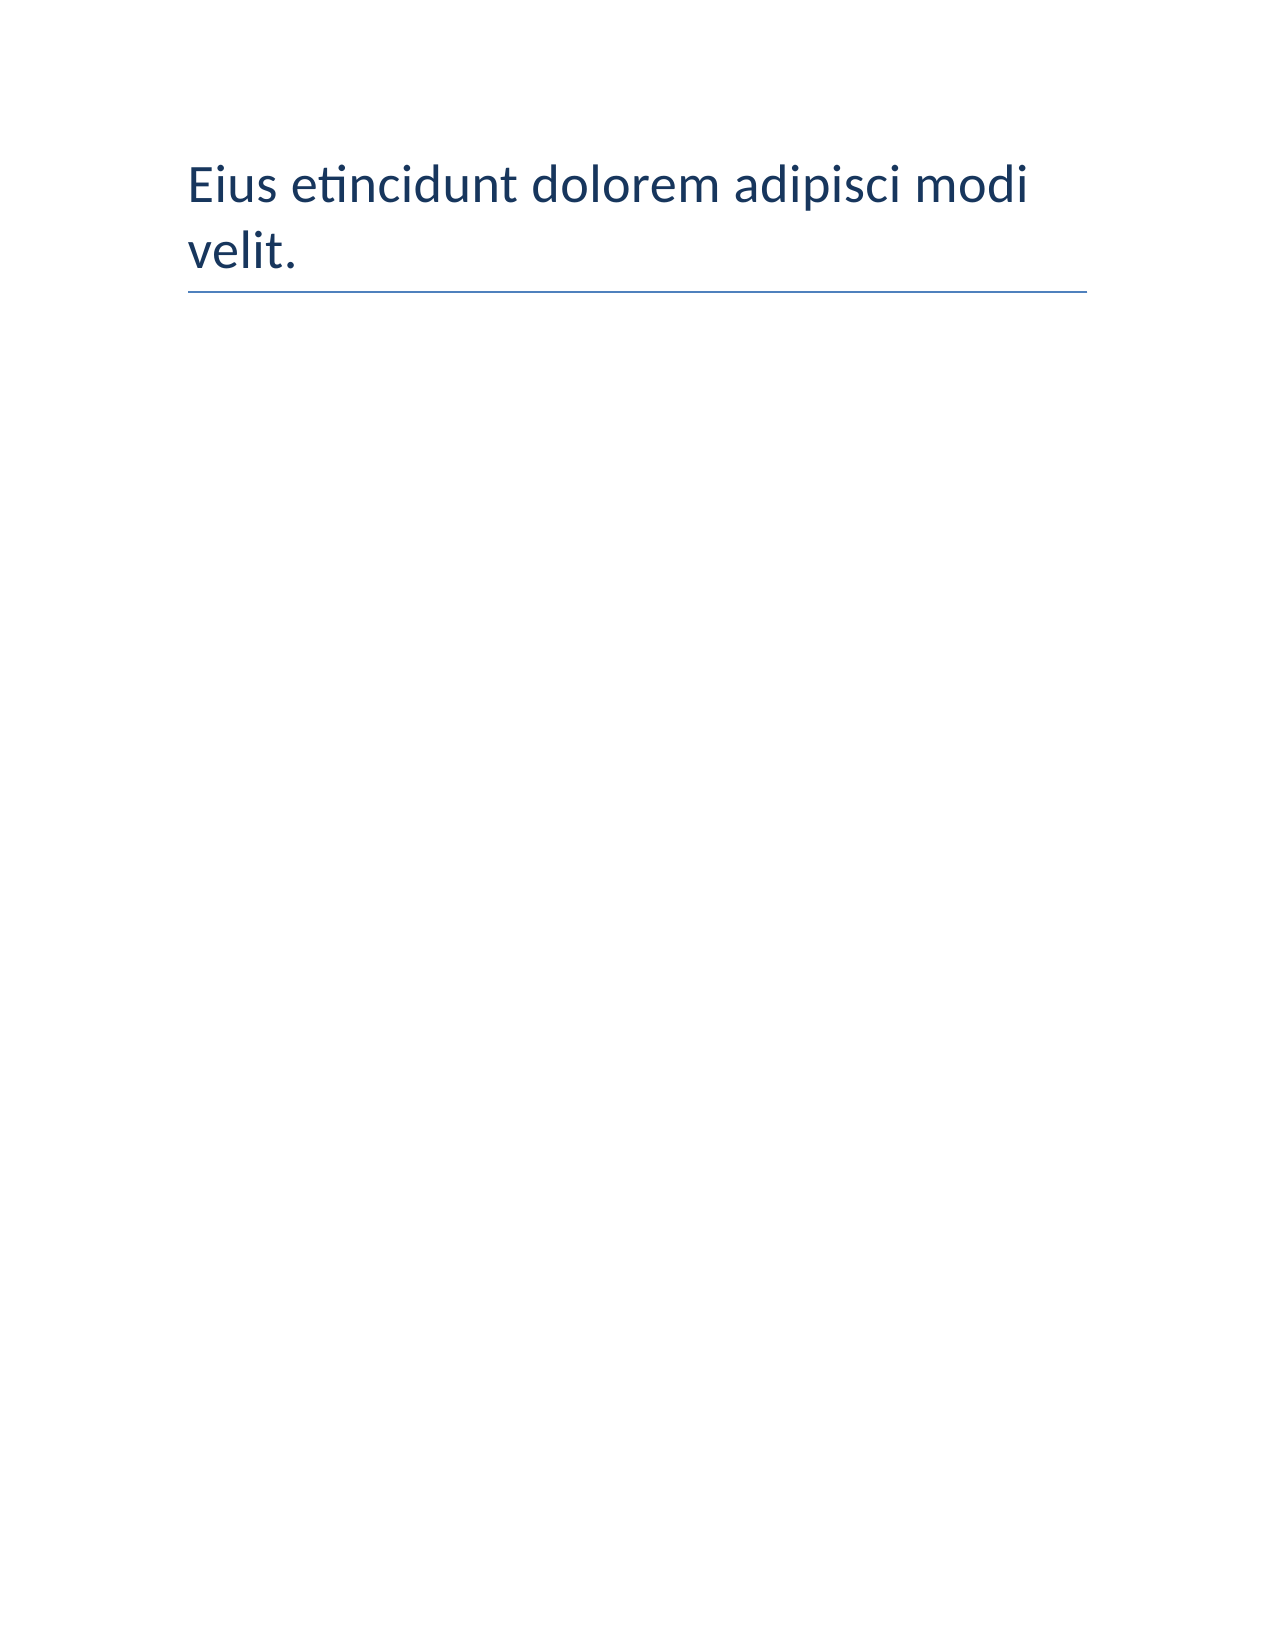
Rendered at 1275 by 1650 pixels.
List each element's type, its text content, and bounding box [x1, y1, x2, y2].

title Eius etincidunt dolorem adipisci modi velit. [187, 150, 1087, 293]
